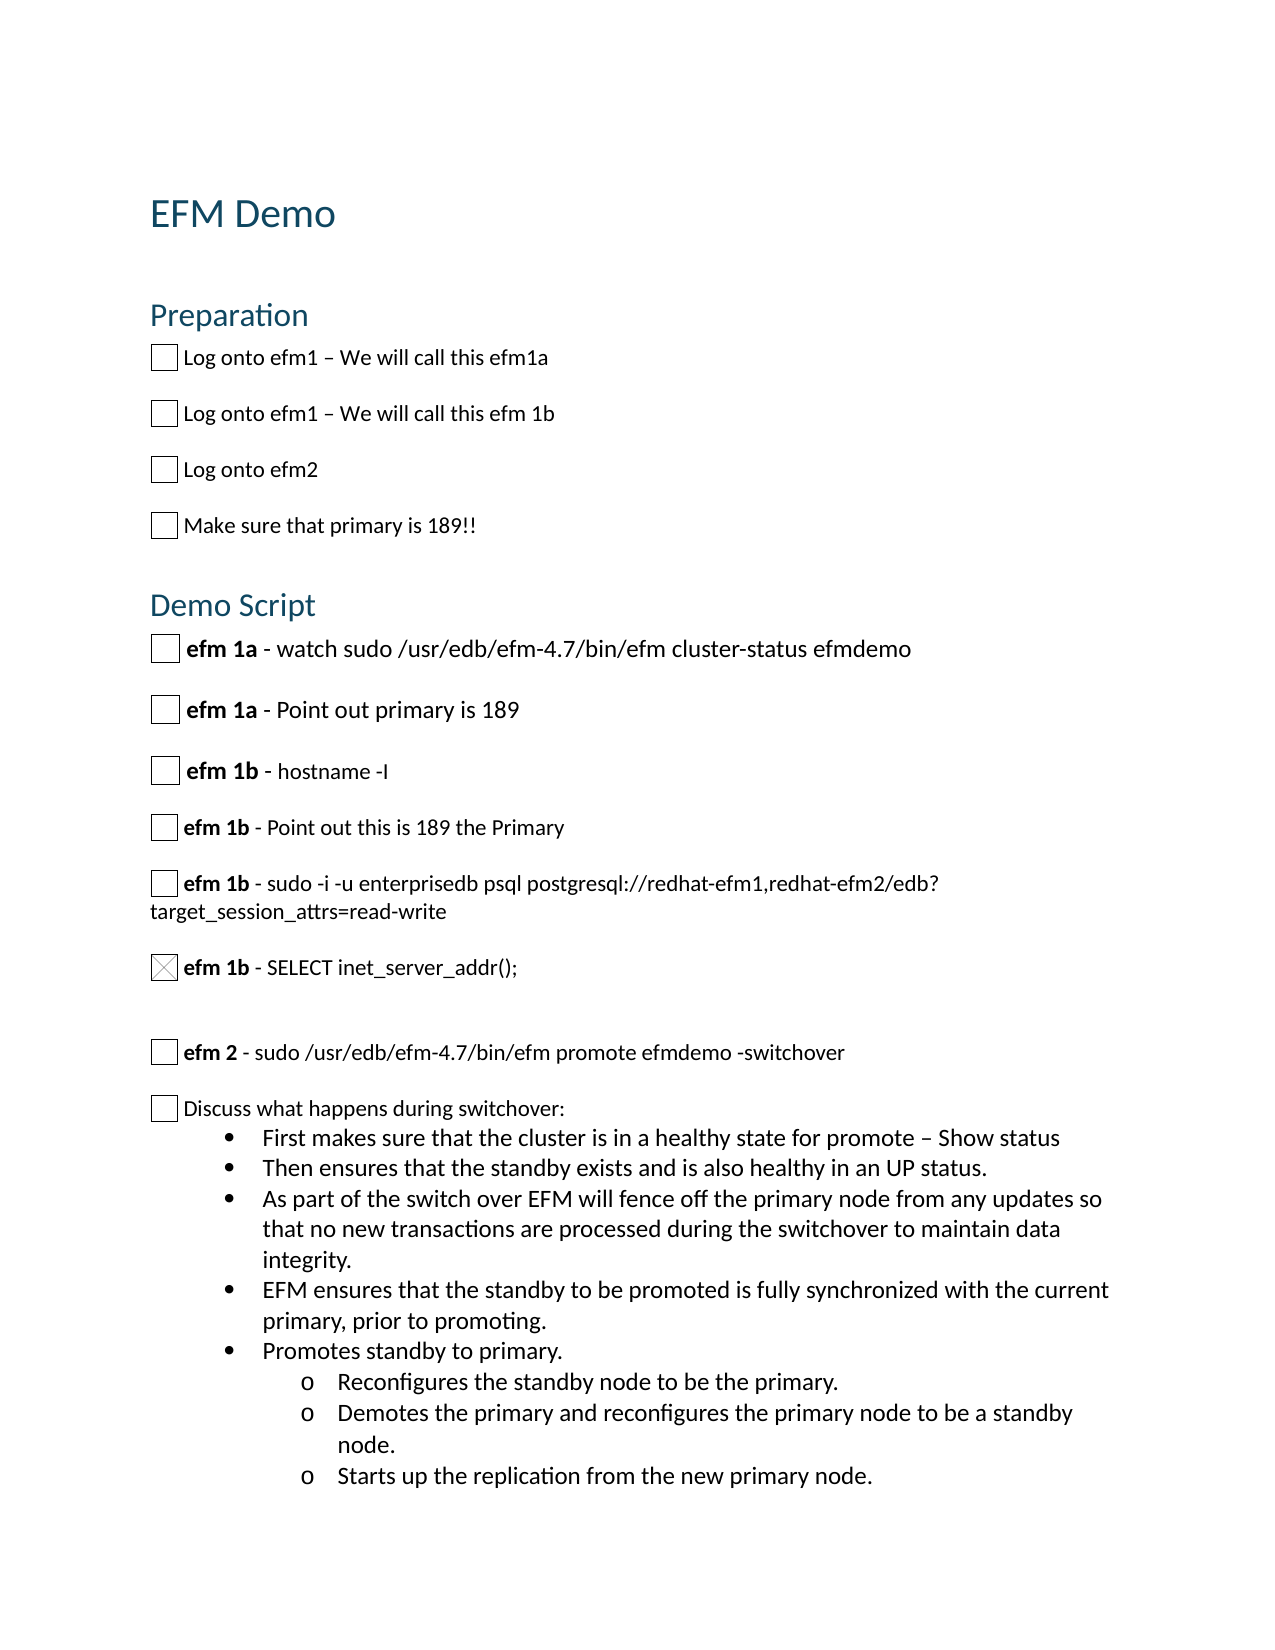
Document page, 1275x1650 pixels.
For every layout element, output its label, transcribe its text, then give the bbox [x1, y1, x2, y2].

text Log onto efm2 [150, 455, 1125, 483]
text Log onto efm1 – We will call this efm1a [150, 343, 1125, 371]
list As part of the switch over EFM will fence off the primary node from any updates so that no new transactions are processed during the switchover to maintain data integrity. [225, 1183, 1125, 1274]
text Discuss what happens during switchover: [150, 1094, 1125, 1122]
list EFM ensures that the standby to be promoted is fully synchronized with the current primary, prior to promoting. [225, 1274, 1125, 1335]
list Starts up the replication from the new primary node. [300, 1460, 1125, 1492]
text efm 1b - hostname -I [150, 755, 1125, 785]
text Log onto efm1 – We will call this efm 1b [150, 399, 1125, 427]
subtitle Preparation [150, 294, 1125, 334]
text efm 1b - Point out this is 189 the Primary [150, 813, 1125, 841]
list Demotes the primary and reconfigures the primary node to be a standby node. [300, 1398, 1125, 1460]
text Make sure that primary is 189!! [150, 511, 1125, 539]
text efm 2 - sudo /usr/edb/efm-4.7/bin/efm promote efmdemo -switchover [150, 1038, 1125, 1066]
subtitle EFM Demo [150, 187, 1125, 238]
text efm 1a - Point out primary is 189 [150, 694, 1125, 724]
list Then ensures that the standby exists and is also healthy in an UP status. [225, 1152, 1125, 1183]
list Reconfigures the standby node to be the primary. [300, 1366, 1125, 1398]
list First makes sure that the cluster is in a healthy state for promote – Show status [225, 1122, 1125, 1152]
text efm 1b - SELECT inet_server_addr(); [150, 953, 1125, 982]
text efm 1a - watch sudo /usr/edb/efm-4.7/bin/efm cluster-status efmdemo [150, 633, 1125, 663]
list Promotes standby to primary. [225, 1335, 1125, 1366]
text efm 1b - sudo -i -u enterprisedb psql postgresql://redhat-efm1,redhat-efm2/edb?target_session_attrs=read-write [150, 869, 1125, 926]
subtitle Demo Script [150, 584, 1125, 624]
